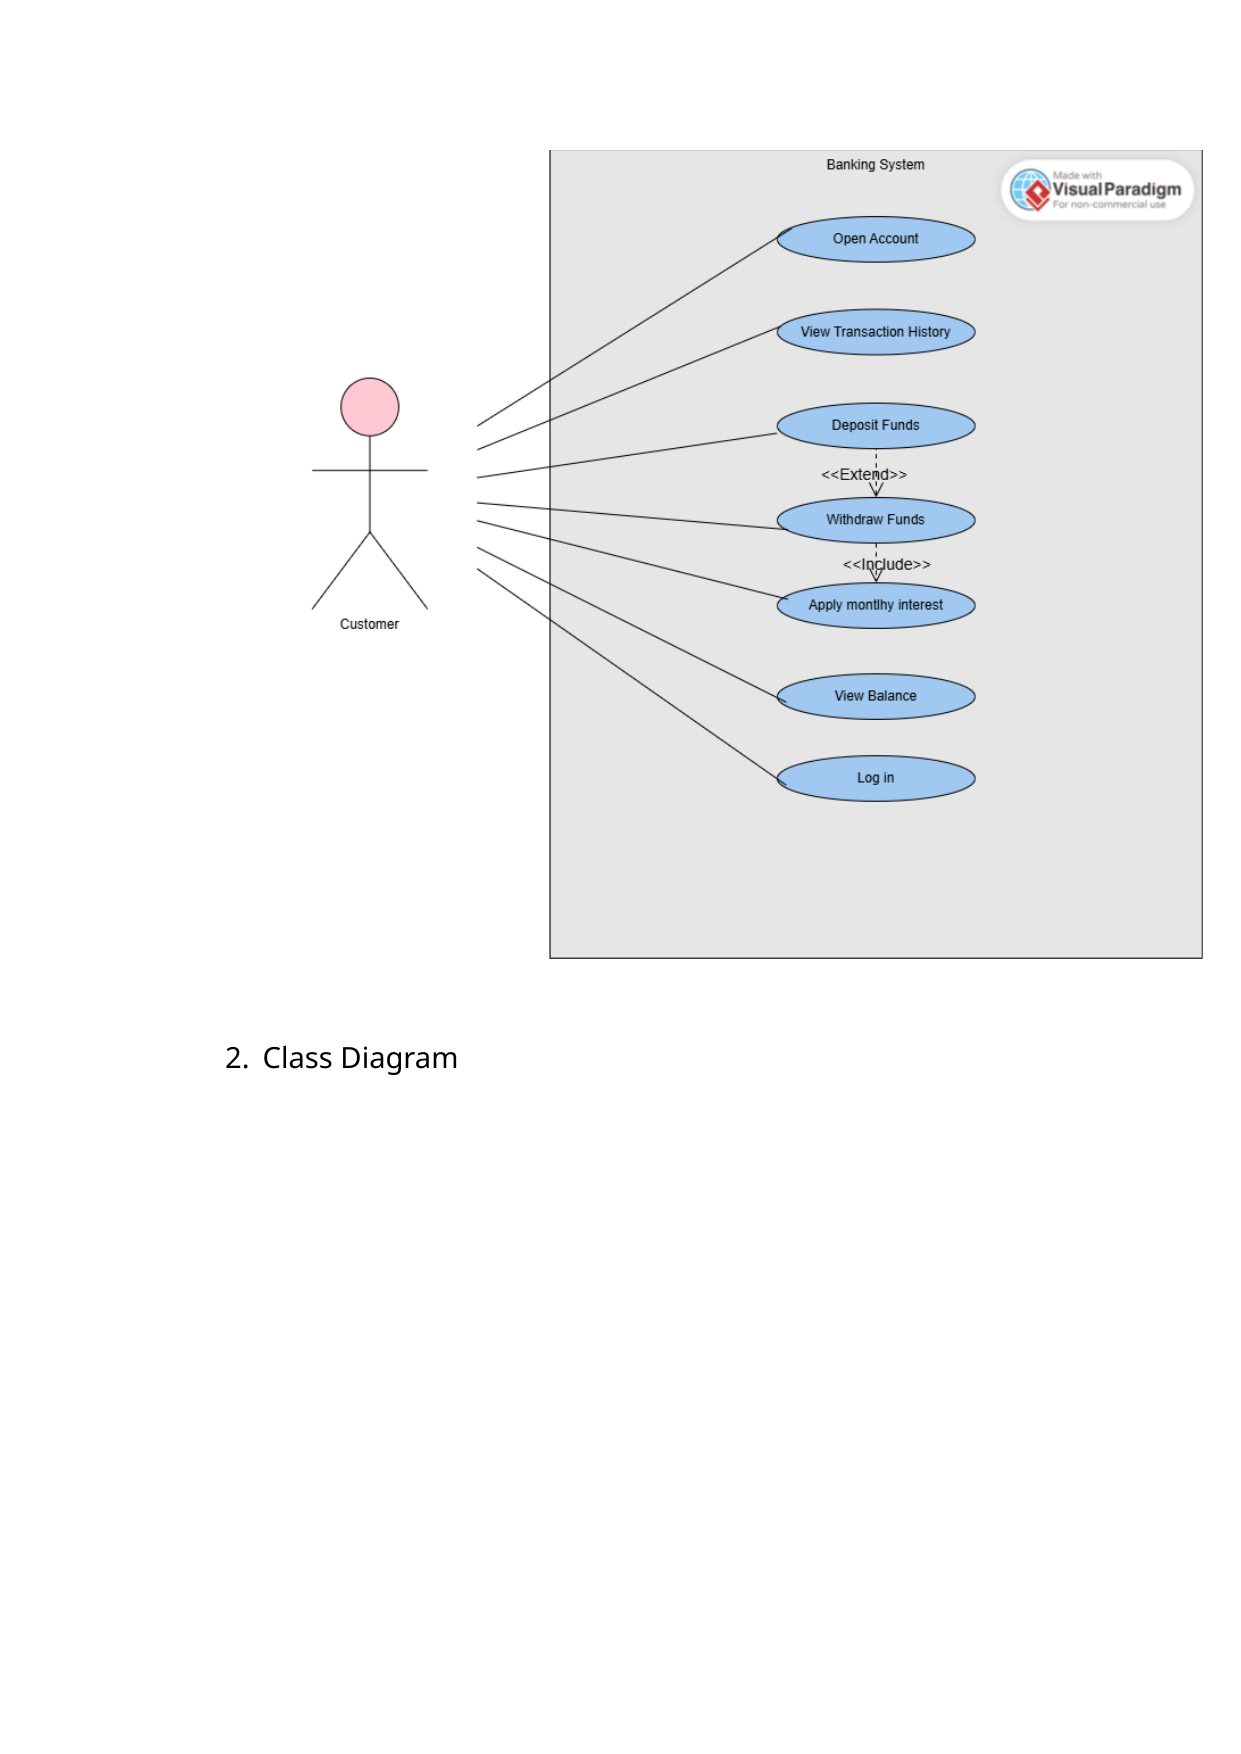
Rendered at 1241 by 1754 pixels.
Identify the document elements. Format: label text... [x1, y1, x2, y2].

list Class Diagram [225, 1037, 1090, 1077]
picture [262, 150, 1203, 960]
